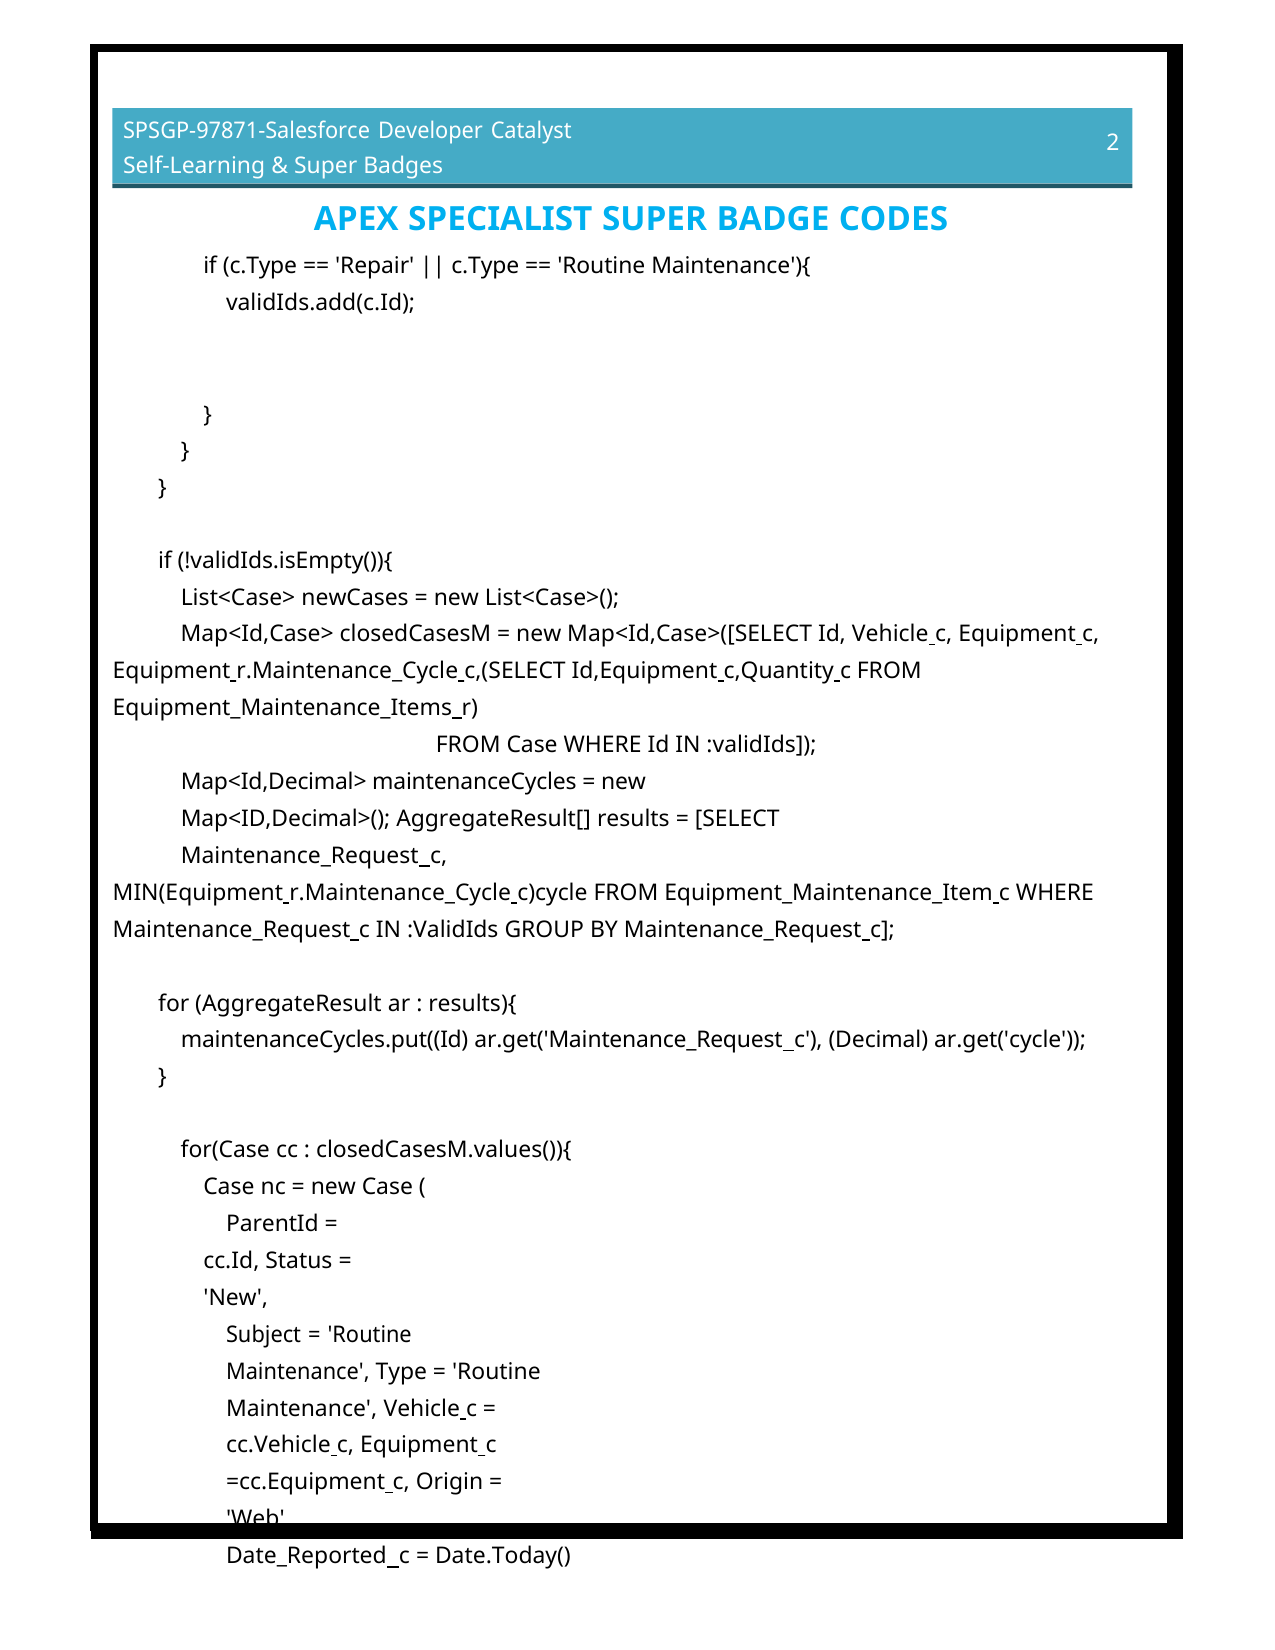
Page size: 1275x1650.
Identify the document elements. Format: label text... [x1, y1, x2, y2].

text Self-Learning & Super Badges 2 [123, 142, 1156, 181]
text if (!validIds.isEmpty()){ [158, 544, 1156, 575]
text FROM Case WHERE Id IN :validIds]); Map<Id,Decimal> maintenanceCycles = new Map<ID,Decimal>(); AggregateResult[] results = [SELECT Maintenance_Request c, [181, 728, 830, 870]
text } [181, 434, 1156, 466]
text for (AggregateResult ar : results){ [158, 987, 1156, 1018]
text if (c.Type == 'Repair' || c.Type == 'Routine Maintenance'){ validIds.add(c.Id); [203, 249, 914, 318]
text Date_Reported c = Date.Today() [226, 1539, 1156, 1571]
text MIN(Equipment r.Maintenance_Cycle c)cycle FROM Equipment_Maintenance_Item c WHERE Maintenance_Request c IN :ValidIds GROUP BY Maintenance_Request c]; [112, 876, 1110, 944]
text List<Case> newCases = new List<Case>(); [181, 581, 1156, 612]
text ParentId = cc.Id, Status = 'New', [203, 1207, 390, 1312]
text maintenanceCycles.put((Id) ar.get('Maintenance_Request c'), (Decimal) ar.get('cycle')); [181, 1023, 1156, 1055]
text Subject = 'Routine Maintenance', Type = 'Routine Maintenance', Vehicle c = cc.Vehicle c, Equipment c =cc.Equipment c, Origin = 'Web', [226, 1318, 556, 1533]
text } [158, 471, 1156, 502]
text Map<Id,Case> closedCasesM = new Map<Id,Case>([SELECT Id, Vehicle c, Equipment c, Equipment r.Maintenance_Cycle c,(SELECT Id,Equipment c,Quantity c FROM Equipment_Maintenance_Items r) [112, 617, 1156, 722]
text } [203, 398, 1156, 429]
text SPSGP-97871-Salesforce Developer Catalyst [123, 121, 1156, 142]
text for(Case cc : closedCasesM.values()){ Case nc = new Case ( [180, 1133, 583, 1201]
subtitle APEX SPECIALIST SUPER BADGE CODES [222, 195, 1040, 241]
text } [158, 1060, 1156, 1091]
